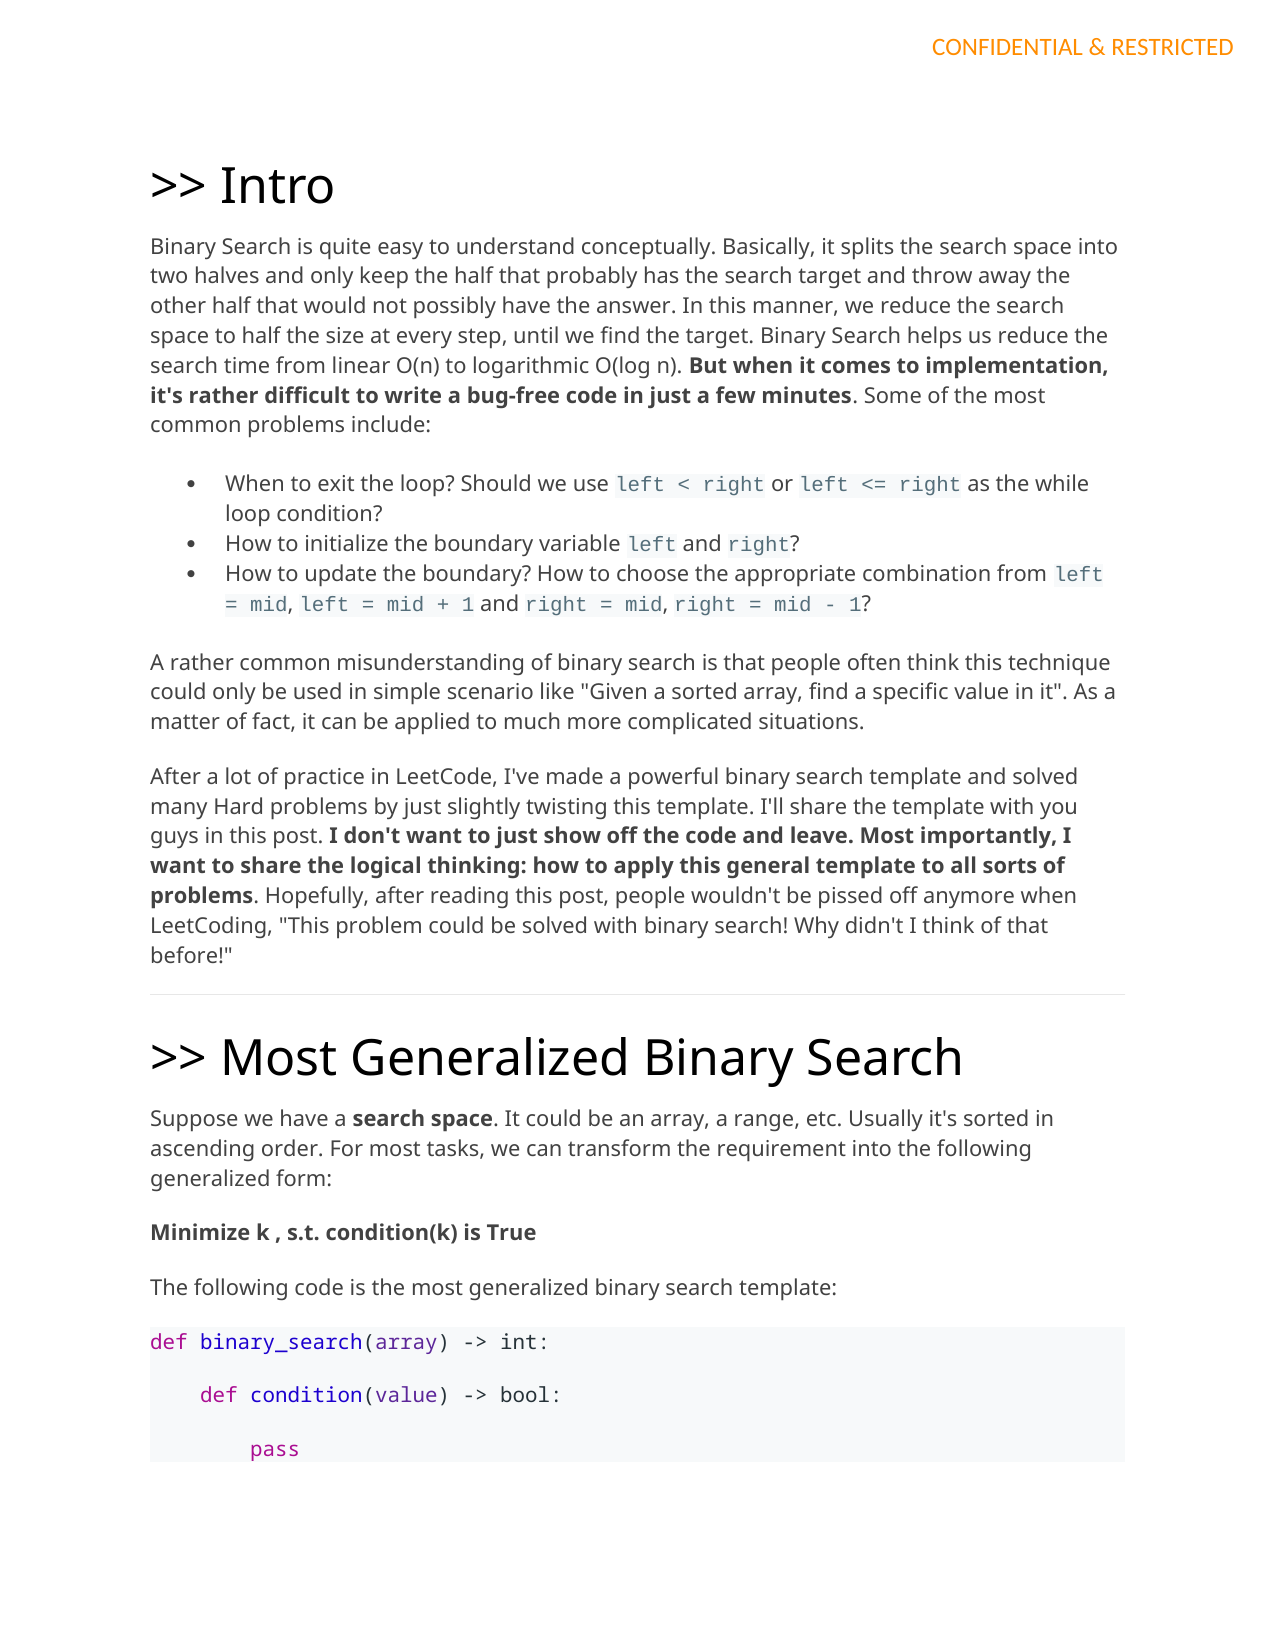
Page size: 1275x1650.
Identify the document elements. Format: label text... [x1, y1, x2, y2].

text Binary Search is quite easy to understand conceptually. Basically, it splits the search space into two halves and only keep the half that probably has the search target and throw away the other half that would not possibly have the answer. In this manner, we reduce the search space to half the size at every step, until we find the target. Binary Search helps us reduce the search time from linear O(n) to logarithmic O(log n). But when it comes to implementation, it's rather difficult to write a bug-free code in just a few minutes. Some of the most common problems include: [150, 231, 1125, 439]
list How to initialize the boundary variable left and right? [187, 528, 1125, 558]
text Suppose we have a search space. It could be an array, a range, etc. Usually it's sorted in ascending order. For most tasks, we can transform the requirement into the following generalized form: [150, 1103, 1125, 1192]
text After a lot of practice in LeetCode, I've made a powerful binary search template and solved many Hard problems by just slightly twisting this template. I'll share the template with you guys in this post. I don't want to just show off the code and leave. Most importantly, I want to share the logical thinking: how to apply this general template to all sorts of problems. Hopefully, after reading this post, people wouldn't be pissed off anymore when LeetCoding, "This problem could be solved with binary search! Why didn't I think of that before!" [150, 761, 1125, 969]
text def condition(value) -> bool: [150, 1380, 1125, 1409]
text >> Intro [150, 150, 1125, 218]
text >> Most Generalized Binary Search [150, 1022, 1125, 1091]
text A rather common misunderstanding of binary search is that people often think this technique could only be used in simple scenario like "Given a sorted array, find a specific value in it". As a matter of fact, it can be applied to much more complicated situations. [150, 646, 1125, 736]
text pass [150, 1434, 1125, 1462]
list How to update the boundary? How to choose the appropriate combination from left = mid, left = mid + 1 and right = mid, right = mid - 1? [187, 558, 1125, 617]
text def binary_search(array) -> int: [150, 1327, 1125, 1355]
list When to exit the loop? Should we use left < right or left <= right as the while loop condition? [187, 468, 1125, 528]
text The following code is the most generalized binary search template: [150, 1272, 1125, 1302]
text Minimize k , s.t. condition(k) is True [150, 1217, 1125, 1247]
